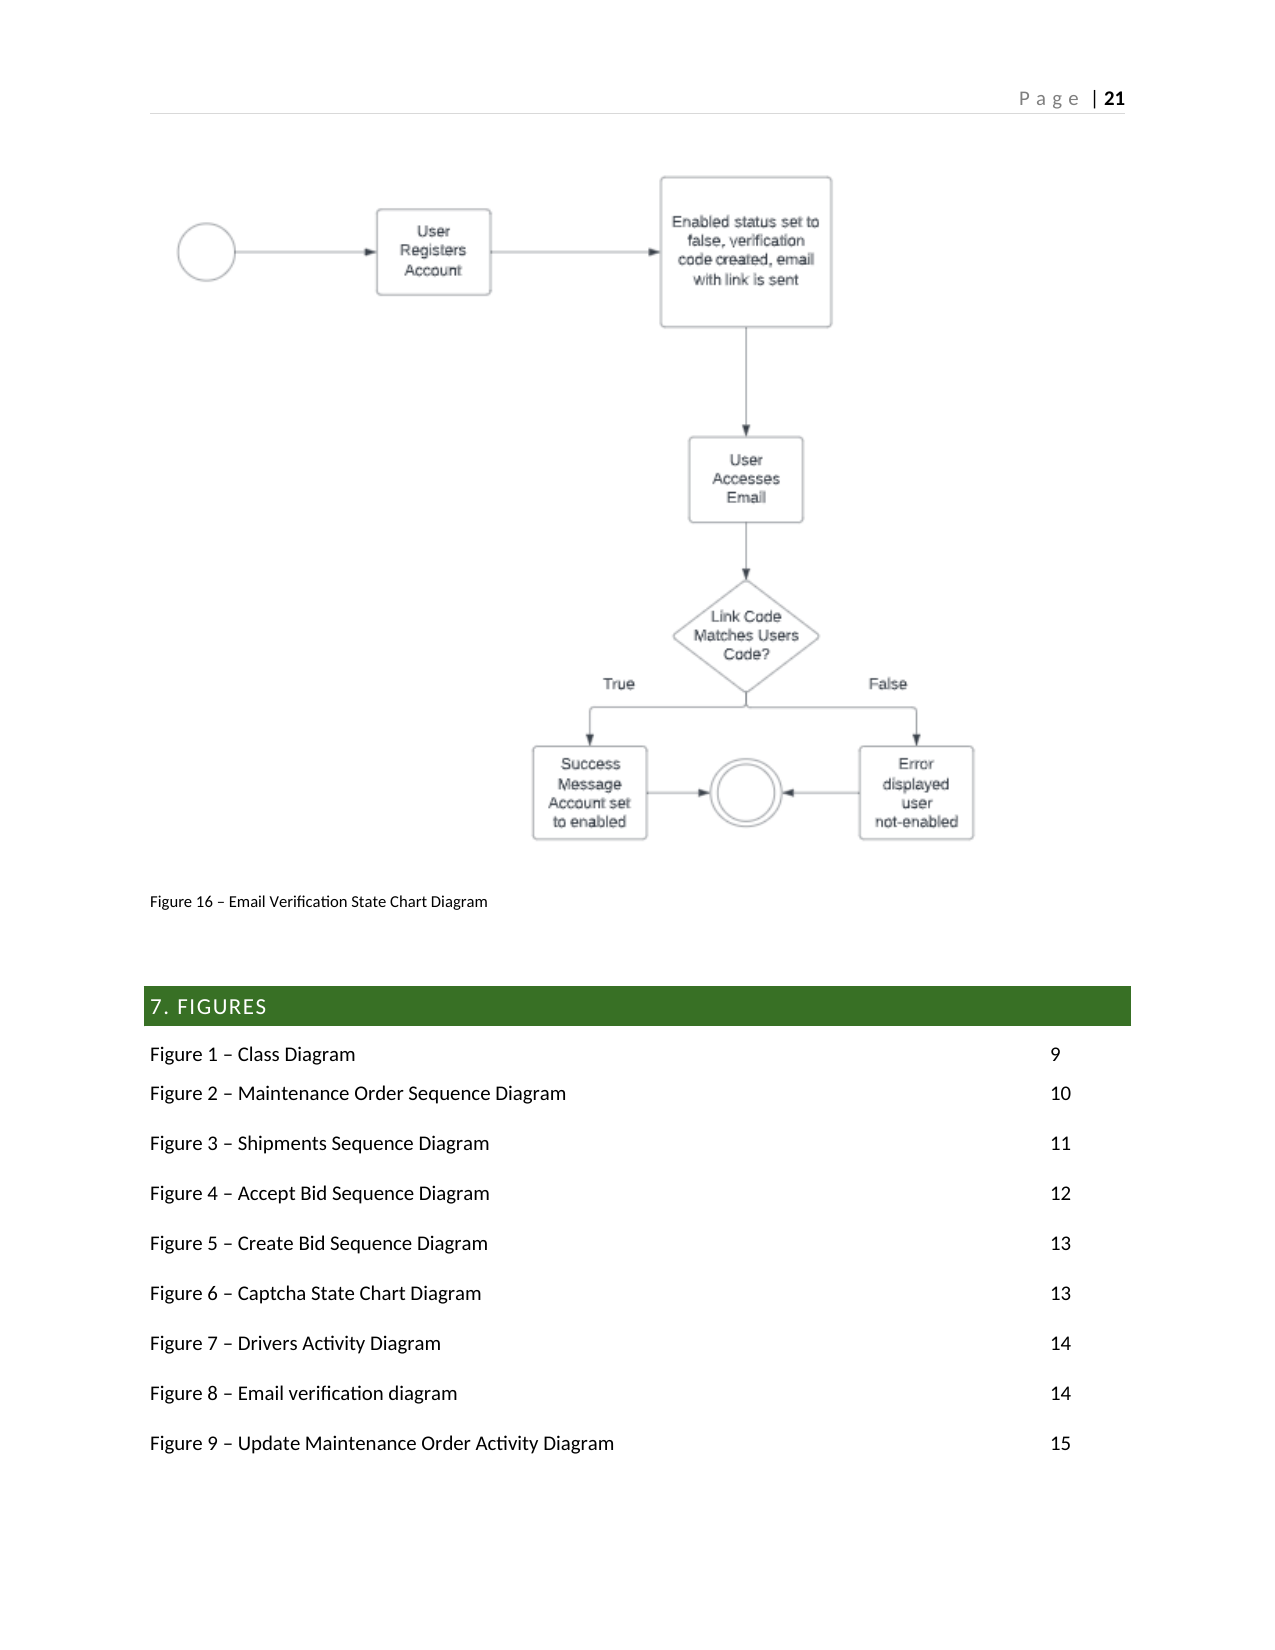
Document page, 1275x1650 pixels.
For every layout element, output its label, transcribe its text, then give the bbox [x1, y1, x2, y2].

subtitle 7. Figures [150, 992, 1125, 1020]
text Figure 1 – Class Diagram 9 [150, 1041, 1125, 1066]
text Figure 6 – Captcha State Chart Diagram 13 [150, 1281, 1125, 1306]
text Figure 5 – Create Bid Sequence Diagram 13 [150, 1231, 1125, 1256]
text Figure 7 – Drivers Activity Diagram 14 [150, 1331, 1125, 1356]
text Figure 2 – Maintenance Order Sequence Diagram 10 [150, 1081, 1125, 1106]
text Figure 16 – Email Verification State Chart Diagram [150, 892, 1125, 912]
picture [150, 150, 1002, 868]
text Figure 3 – Shipments Sequence Diagram 11 [150, 1131, 1125, 1156]
text Figure 4 – Accept Bid Sequence Diagram 12 [150, 1181, 1125, 1206]
text Figure 8 – Email verification diagram 14 [150, 1381, 1125, 1406]
text Figure 9 – Update Maintenance Order Activity Diagram 15 [150, 1431, 1125, 1456]
